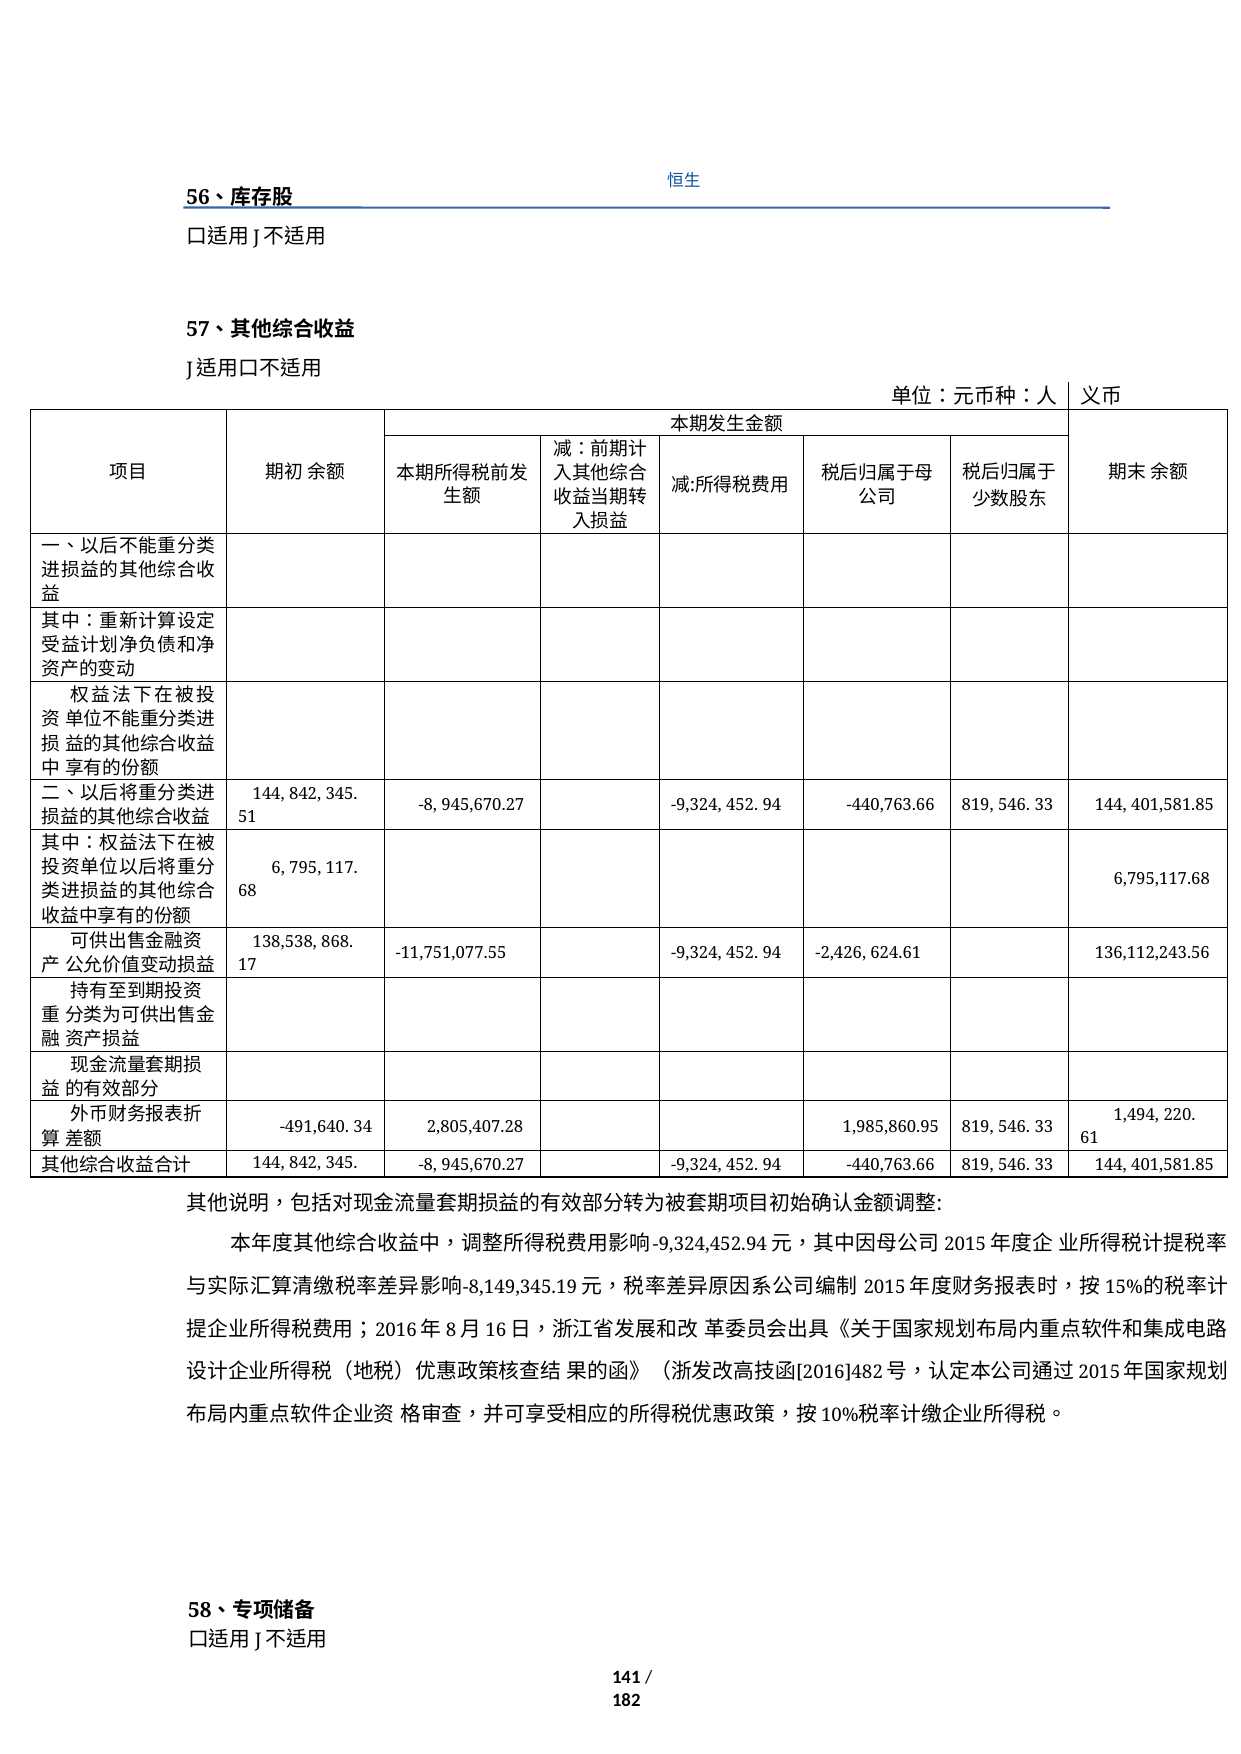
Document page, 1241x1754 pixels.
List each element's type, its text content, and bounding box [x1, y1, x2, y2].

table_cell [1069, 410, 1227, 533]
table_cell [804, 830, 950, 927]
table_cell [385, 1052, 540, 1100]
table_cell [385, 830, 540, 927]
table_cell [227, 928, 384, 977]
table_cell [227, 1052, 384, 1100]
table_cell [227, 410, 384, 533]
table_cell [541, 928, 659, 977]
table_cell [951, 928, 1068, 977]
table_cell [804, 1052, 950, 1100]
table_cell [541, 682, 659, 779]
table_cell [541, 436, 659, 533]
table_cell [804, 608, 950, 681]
text 57、其他综合收益 [186, 314, 1228, 343]
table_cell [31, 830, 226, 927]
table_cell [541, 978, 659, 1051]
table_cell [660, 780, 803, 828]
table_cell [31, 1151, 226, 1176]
text J适用口不适用 [186, 353, 1228, 382]
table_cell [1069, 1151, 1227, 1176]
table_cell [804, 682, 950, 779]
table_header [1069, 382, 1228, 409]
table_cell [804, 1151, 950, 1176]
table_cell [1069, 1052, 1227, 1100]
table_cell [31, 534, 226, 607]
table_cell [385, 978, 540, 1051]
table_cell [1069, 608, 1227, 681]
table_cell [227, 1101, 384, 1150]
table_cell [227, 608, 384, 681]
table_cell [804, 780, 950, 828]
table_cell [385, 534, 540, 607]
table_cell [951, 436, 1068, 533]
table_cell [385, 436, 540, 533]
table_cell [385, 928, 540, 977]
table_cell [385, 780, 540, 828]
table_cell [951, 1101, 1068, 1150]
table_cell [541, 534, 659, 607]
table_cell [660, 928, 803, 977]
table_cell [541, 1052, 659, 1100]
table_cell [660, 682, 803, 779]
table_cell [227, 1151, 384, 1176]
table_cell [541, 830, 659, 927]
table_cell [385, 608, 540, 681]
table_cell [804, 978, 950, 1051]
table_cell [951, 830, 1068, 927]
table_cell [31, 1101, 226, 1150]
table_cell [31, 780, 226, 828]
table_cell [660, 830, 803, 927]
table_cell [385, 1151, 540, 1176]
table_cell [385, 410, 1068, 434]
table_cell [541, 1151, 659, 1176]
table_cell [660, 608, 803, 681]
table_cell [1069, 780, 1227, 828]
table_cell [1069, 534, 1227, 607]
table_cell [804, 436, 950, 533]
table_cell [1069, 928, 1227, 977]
text 本年度其他综合收益中，调整所得税费用影响-9,324,452.94元，其中因母公司2015年度企 业所得税计提税率与实际汇算清缴税率差异影响-8,149,345.19元，税率差异原因系公司编制 2015年度财务报表时，按15%的税率计提企业所得税费用；2016年8月16日，浙江省发展和改 革委员会出具《关于国家规划布局内重点软件和集成电路设计企业所得税（地税）优惠政策核查结 果的函》（浙发改高技函[2016]482号，认定本公司通过2015年国家规划布局内重点软件企业资 格审查，并可享受相应的所得税优惠政策，按10%税率计缴企业所得税。 [186, 1216, 1228, 1430]
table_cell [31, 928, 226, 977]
text 口适用J不适用 [186, 221, 1228, 250]
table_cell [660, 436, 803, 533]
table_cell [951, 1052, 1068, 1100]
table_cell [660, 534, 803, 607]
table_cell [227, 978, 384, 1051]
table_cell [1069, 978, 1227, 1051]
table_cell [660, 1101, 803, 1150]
text 其他说明，包括对现金流量套期损益的有效部分转为被套期项目初始确认金额调整: [186, 1188, 1228, 1216]
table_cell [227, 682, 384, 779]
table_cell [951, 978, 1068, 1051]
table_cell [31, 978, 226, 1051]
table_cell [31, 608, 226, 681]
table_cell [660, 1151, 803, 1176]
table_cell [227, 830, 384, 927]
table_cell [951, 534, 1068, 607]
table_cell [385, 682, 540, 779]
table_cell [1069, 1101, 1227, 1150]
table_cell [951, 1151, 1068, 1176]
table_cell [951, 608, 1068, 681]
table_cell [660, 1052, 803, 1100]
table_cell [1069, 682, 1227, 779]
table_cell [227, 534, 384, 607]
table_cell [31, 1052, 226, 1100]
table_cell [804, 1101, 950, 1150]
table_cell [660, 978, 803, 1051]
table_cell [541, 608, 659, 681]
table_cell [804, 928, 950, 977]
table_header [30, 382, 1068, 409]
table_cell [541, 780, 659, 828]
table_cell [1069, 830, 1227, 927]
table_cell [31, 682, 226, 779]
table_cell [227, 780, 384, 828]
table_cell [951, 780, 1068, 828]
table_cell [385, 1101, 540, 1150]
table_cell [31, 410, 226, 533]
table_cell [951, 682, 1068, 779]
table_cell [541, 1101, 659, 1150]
text 56、库存股 [186, 182, 1228, 211]
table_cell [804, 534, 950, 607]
